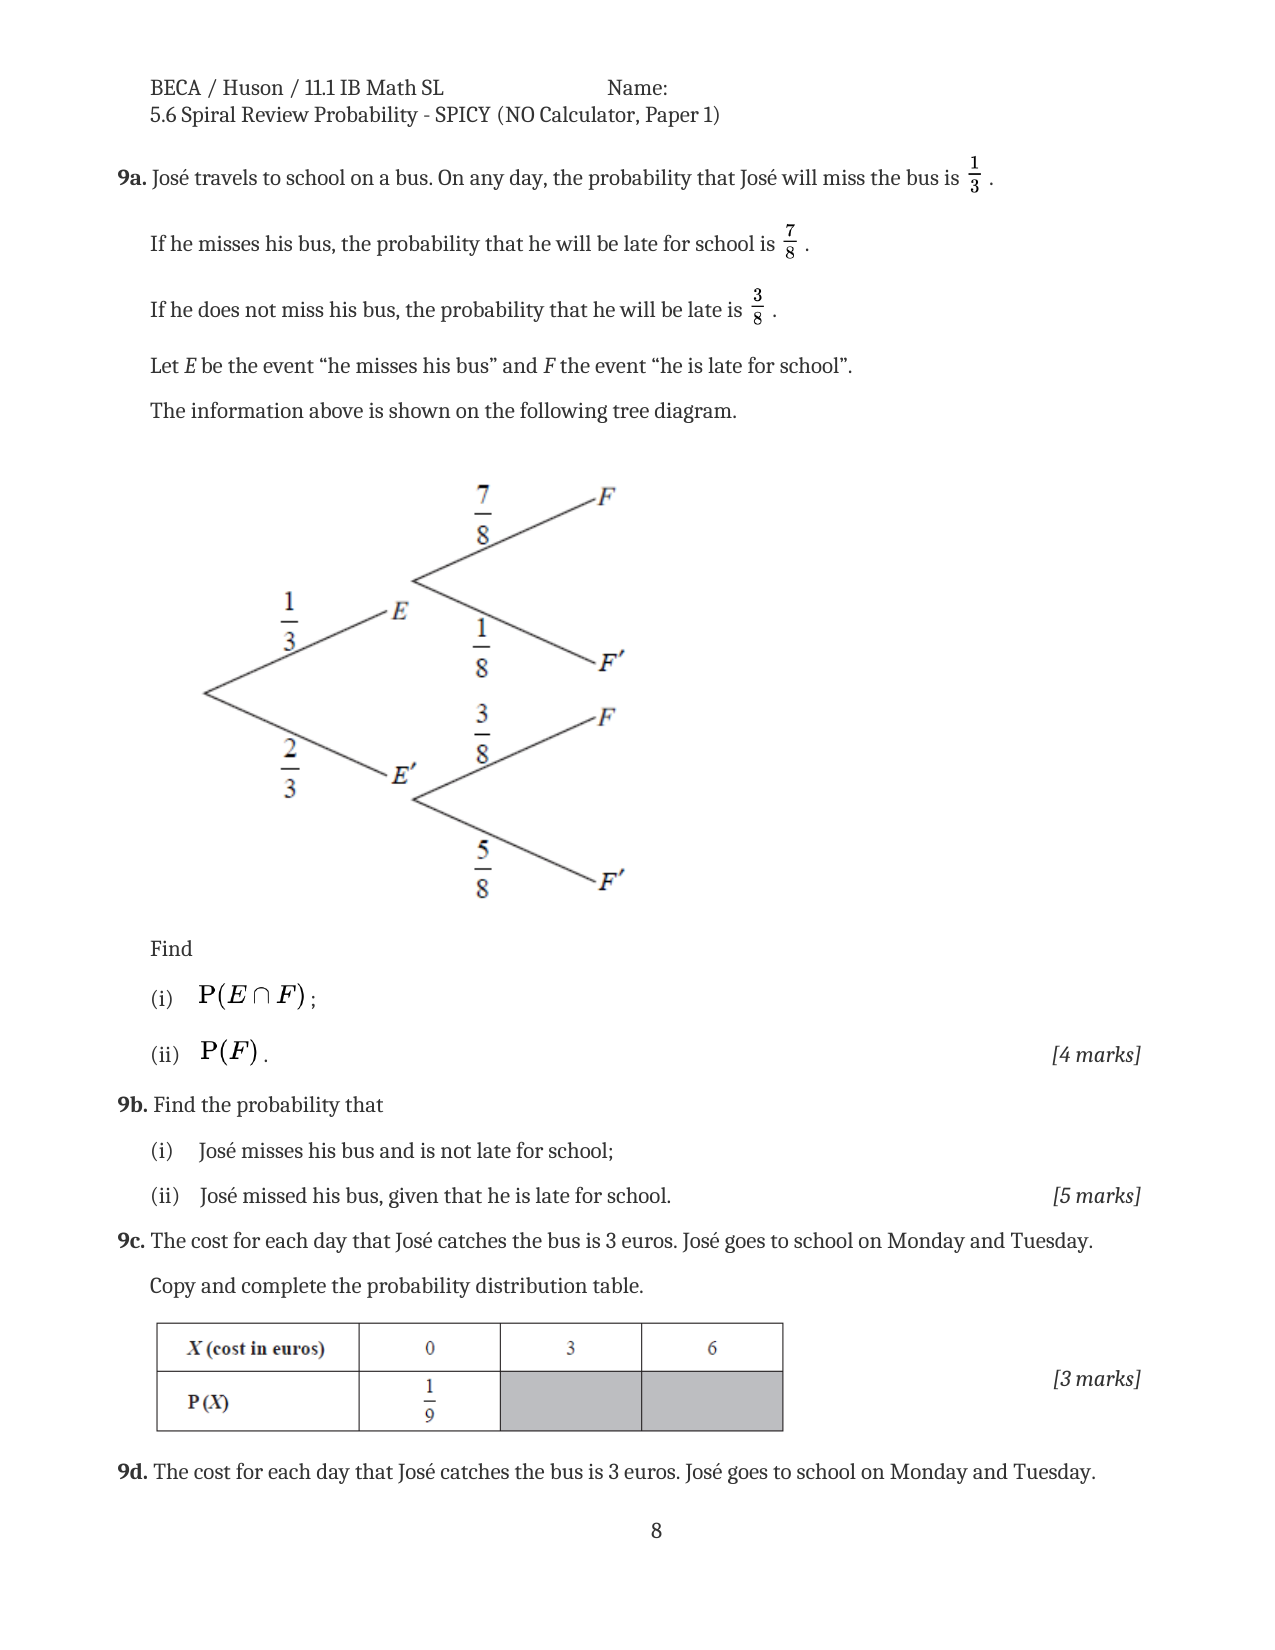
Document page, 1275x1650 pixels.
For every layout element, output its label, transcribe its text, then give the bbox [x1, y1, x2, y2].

picture [200, 1036, 259, 1068]
picture [198, 980, 305, 1012]
text (i) ; [150, 981, 1162, 1018]
text (ii) . [4 marks] [150, 1037, 1162, 1073]
text Let E be the event “he misses his bus” and F the event “he is late for school”. [150, 352, 1162, 379]
text If he misses his bus, the probability that he will be late for school is . [150, 220, 1162, 268]
picture [150, 1317, 790, 1435]
text 9d. The cost for each day that José catches the bus is 3 euros. José goes to school on Monday and Tuesday. [112, 1459, 1162, 1485]
text Find [150, 936, 1162, 962]
text (ii) José missed his bus, given that he is late for school. [5 marks] [150, 1182, 1162, 1209]
text If he does not miss his bus, the probability that he will be late is . [150, 286, 1162, 334]
text The information above is shown on the following tree diagram. [150, 398, 1162, 424]
text (i) José misses his bus and is not late for school; [150, 1137, 1162, 1164]
text 9a. José travels to school on a bus. On any day, the probability that José will miss the bus is . [112, 154, 1162, 201]
picture [748, 286, 767, 328]
text 9c. The cost for each day that José catches the bus is 3 euros. José goes to school on Monday and Tuesday. [112, 1228, 1162, 1254]
picture [780, 220, 800, 262]
text 9b. Find the probability that [112, 1092, 1162, 1119]
picture [965, 154, 984, 196]
text Copy and complete the probability distribution table. [150, 1273, 1162, 1299]
picture [150, 469, 648, 917]
